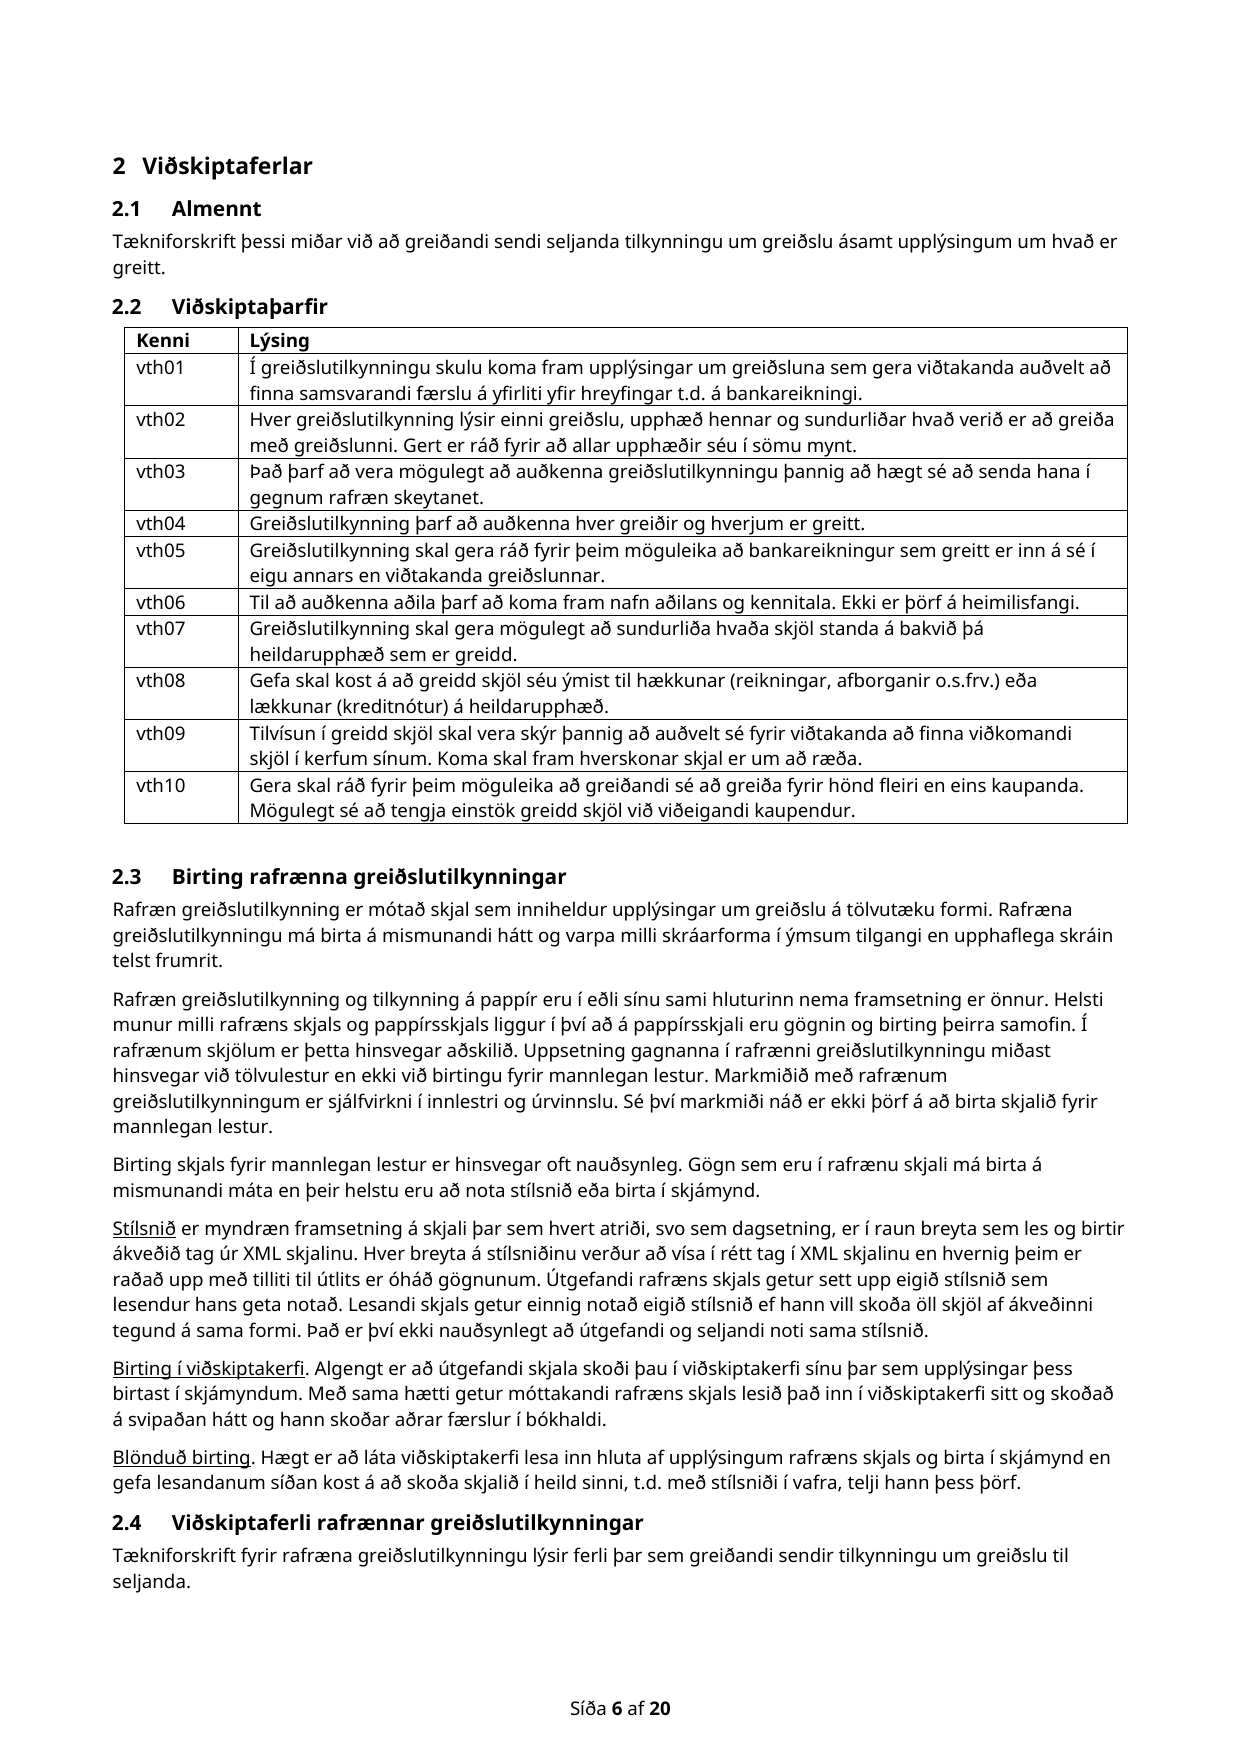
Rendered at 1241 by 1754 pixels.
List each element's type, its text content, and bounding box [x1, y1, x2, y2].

table_cell vth03 [125, 459, 238, 509]
text Birting skjals fyrir mannlegan lestur er hinsvegar oft nauðsynleg. Gögn sem eru í rafrænu skjali má birta á mismunandi máta en þeir helstu eru að nota stílsnið eða birta í skjámynd. [112, 1151, 1128, 1202]
table_cell vth06 [125, 589, 238, 615]
subtitle Viðskiptaferlar [112, 150, 1128, 181]
table_cell vth04 [125, 511, 238, 536]
text Birting í viðskiptakerfi. Algengt er að útgefandi skjala skoði þau í viðskiptakerfi sínu þar sem upplýsingar þess birtast í skjámyndum. Með sama hætti getur móttakandi rafræns skjals lesið það inn í viðskiptakerfi sitt og skoðað á svipaðan hátt og hann skoðar aðrar færslur í bókhaldi. [112, 1355, 1128, 1432]
table_cell vth10 [125, 772, 238, 823]
table_cell Til að auðkenna aðila þarf að koma fram nafn aðilans og kennitala. Ekki er þörf á heimilisfangi. [239, 589, 1127, 615]
text Rafræn greiðslutilkynning er mótað skjal sem inniheldur upplýsingar um greiðslu á tölvutæku formi. Rafræna greiðslutilkynningu má birta á mismunandi hátt og varpa milli skráarforma í ýmsum tilgangi en upphaflega skráin telst frumrit. [112, 897, 1128, 973]
table_cell vth05 [125, 537, 238, 588]
table_cell Greiðslutilkynning skal gera mögulegt að sundurliða hvaða skjöl standa á bakvið þá heildarupphæð sem er greidd. [239, 616, 1127, 667]
text Rafræn greiðslutilkynning og tilkynning á pappír eru í eðli sínu sami hluturinn nema framsetning er önnur. Helsti munur milli rafræns skjals og pappírsskjals liggur í því að á pappírsskjali eru gögnin og birting þeirra samofin. Í rafrænum skjölum er þetta hinsvegar aðskilið. Uppsetning gagnanna í rafrænni greiðslutilkynningu miðast hinsvegar við tölvulestur en ekki við birtingu fyrir mannlegan lestur. Markmiðið með rafrænum greiðslutilkynningum er sjálfvirkni í innlestri og úrvinnslu. Sé því markmiði náð er ekki þörf á að birta skjalið fyrir mannlegan lestur. [112, 986, 1128, 1139]
table_cell Tilvísun í greidd skjöl skal vera skýr þannig að auðvelt sé fyrir viðtakanda að finna viðkomandi skjöl í kerfum sínum. Koma skal fram hverskonar skjal er um að ræða. [239, 720, 1127, 771]
table_cell Í greiðslutilkynningu skulu koma fram upplýsingar um greiðsluna sem gera viðtakanda auðvelt að finna samsvarandi færslu á yfirliti yfir hreyfingar t.d. á bankareikningi. [239, 354, 1127, 405]
subtitle Viðskiptaþarfir [112, 292, 1128, 320]
text Tækniforskrift fyrir rafræna greiðslutilkynningu lýsir ferli þar sem greiðandi sendir tilkynningu um greiðslu til seljanda. [112, 1542, 1128, 1593]
table_cell vth09 [125, 720, 238, 771]
table_header Lýsing [239, 328, 1127, 353]
text Tækniforskrift þessi miðar við að greiðandi sendi seljanda tilkynningu um greiðslu ásamt upplýsingum um hvað er greitt. [112, 228, 1128, 279]
table_cell Hver greiðslutilkynning lýsir einni greiðslu, upphæð hennar og sundurliðar hvað verið er að greiða með greiðslunni. Gert er ráð fyrir að allar upphæðir séu í sömu mynt. [239, 406, 1127, 457]
subtitle Almennt [112, 194, 1128, 222]
table_cell Gefa skal kost á að greidd skjöl séu ýmist til hækkunar (reikningar, afborganir o.s.frv.) eða lækkunar (kreditnótur) á heildarupphæð. [239, 668, 1127, 719]
table_cell vth07 [125, 616, 238, 667]
text Stílsnið er myndræn framsetning á skjali þar sem hvert atriði, svo sem dagsetning, er í raun breyta sem les og birtir ákveðið tag úr XML skjalinu. Hver breyta á stílsniðinu verður að vísa í rétt tag í XML skjalinu en hvernig þeim er raðað upp með tilliti til útlits er óháð gögnunum. Útgefandi rafræns skjals getur sett upp eigið stílsnið sem lesendur hans geta notað. Lesandi skjals getur einnig notað eigið stílsnið ef hann vill skoða öll skjöl af ákveðinni tegund á sama formi. Það er því ekki nauðsynlegt að útgefandi og seljandi noti sama stílsnið. [112, 1215, 1128, 1343]
table_header Kenni [125, 328, 238, 353]
table_cell Gera skal ráð fyrir þeim möguleika að greiðandi sé að greiða fyrir hönd fleiri en eins kaupanda. Mögulegt sé að tengja einstök greidd skjöl við viðeigandi kaupendur. [239, 772, 1127, 823]
text Blönduð birting. Hægt er að láta viðskiptakerfi lesa inn hluta af upplýsingum rafræns skjals og birta í skjámynd en gefa lesandanum síðan kost á að skoða skjalið í heild sinni, t.d. með stílsniði í vafra, telji hann þess þörf. [112, 1444, 1128, 1495]
table_cell Greiðslutilkynning skal gera ráð fyrir þeim möguleika að bankareikningur sem greitt er inn á sé í eigu annars en viðtakanda greiðslunnar. [239, 537, 1127, 588]
table_cell vth01 [125, 354, 238, 405]
subtitle Birting rafrænna greiðslutilkynningar [112, 862, 1128, 891]
table_cell Greiðslutilkynning þarf að auðkenna hver greiðir og hverjum er greitt. [239, 511, 1127, 536]
table_cell vth02 [125, 406, 238, 457]
table_cell vth08 [125, 668, 238, 719]
subtitle Viðskiptaferli rafrænnar greiðslutilkynningar [112, 1508, 1128, 1536]
table_cell Það þarf að vera mögulegt að auðkenna greiðslutilkynningu þannig að hægt sé að senda hana í gegnum rafræn skeytanet. [239, 459, 1127, 509]
